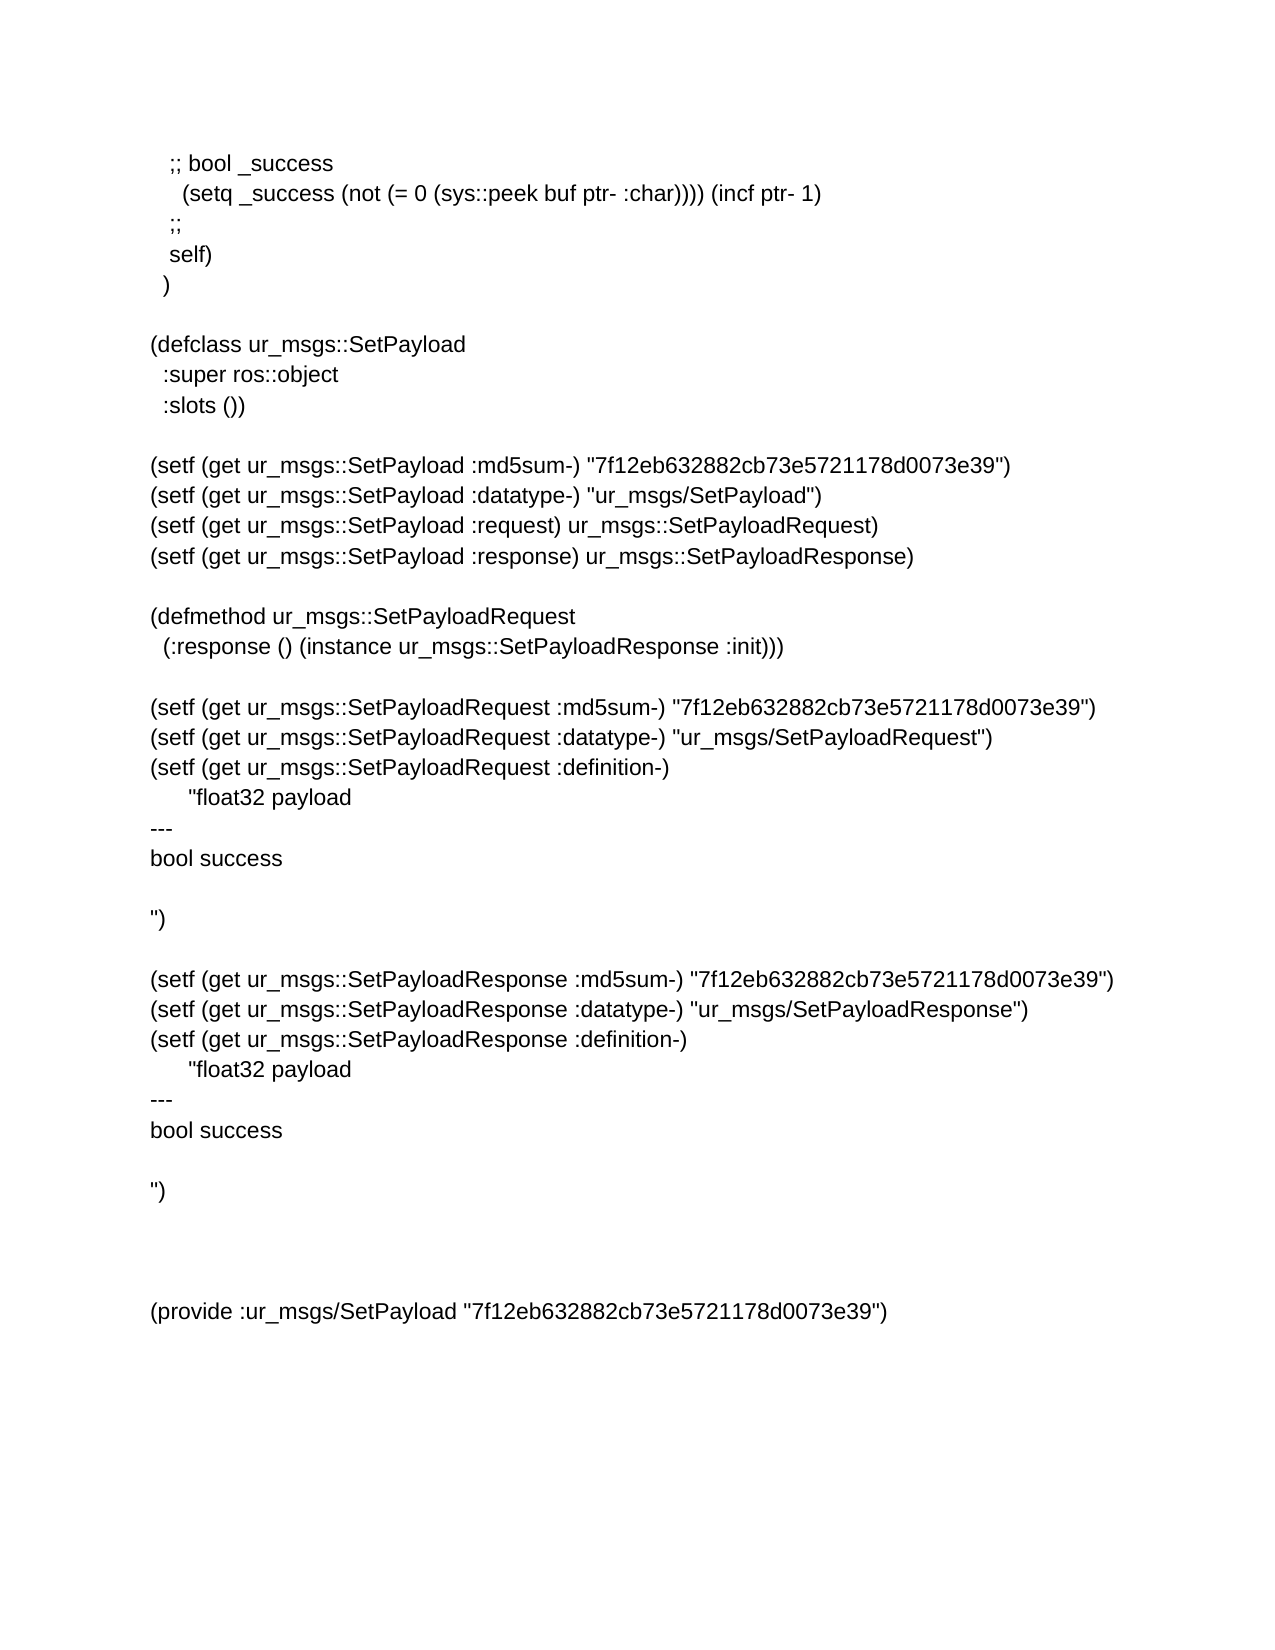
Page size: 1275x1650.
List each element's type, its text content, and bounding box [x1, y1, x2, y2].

text ) [150, 271, 1125, 297]
text :slots ()) [150, 392, 1125, 418]
text (provide :ur_msgs/SetPayload "7f12eb632882cb73e5721178d0073e39") [150, 1298, 1125, 1324]
text :super ros::object [150, 361, 1125, 388]
text (defclass ur_msgs::SetPayload [150, 331, 1125, 358]
text (setf (get ur_msgs::SetPayload :request) ur_msgs::SetPayloadRequest) [150, 512, 1125, 539]
text (setf (get ur_msgs::SetPayloadRequest :md5sum-) "7f12eb632882cb73e5721178d0073e39") [150, 694, 1125, 720]
text bool success [150, 845, 1125, 871]
text (setf (get ur_msgs::SetPayloadRequest :datatype-) "ur_msgs/SetPayloadRequest") [150, 724, 1125, 750]
text (setf (get ur_msgs::SetPayloadResponse :datatype-) "ur_msgs/SetPayloadResponse") [150, 996, 1125, 1022]
text (defmethod ur_msgs::SetPayloadRequest [150, 603, 1125, 629]
text "float32 payload [150, 1056, 1125, 1083]
text (setf (get ur_msgs::SetPayloadResponse :definition-) [150, 1026, 1125, 1052]
text (setf (get ur_msgs::SetPayloadRequest :definition-) [150, 754, 1125, 781]
text (:response () (instance ur_msgs::SetPayloadResponse :init))) [150, 633, 1125, 660]
text --- [150, 814, 1125, 841]
text (setq _success (not (= 0 (sys::peek buf ptr- :char)))) (incf ptr- 1) [150, 180, 1125, 207]
text --- [150, 1086, 1125, 1113]
text (setf (get ur_msgs::SetPayload :datatype-) "ur_msgs/SetPayload") [150, 482, 1125, 509]
text bool success [150, 1117, 1125, 1143]
text "float32 payload [150, 784, 1125, 811]
text ;; bool _success [150, 150, 1125, 176]
text (setf (get ur_msgs::SetPayload :md5sum-) "7f12eb632882cb73e5721178d0073e39") [150, 452, 1125, 478]
text (setf (get ur_msgs::SetPayload :response) ur_msgs::SetPayloadResponse) [150, 543, 1125, 569]
text (setf (get ur_msgs::SetPayloadResponse :md5sum-) "7f12eb632882cb73e5721178d0073e39") [150, 966, 1125, 992]
text ;; [150, 210, 1125, 237]
text ") [150, 905, 1125, 932]
text self) [150, 241, 1125, 267]
text ") [150, 1177, 1125, 1203]
